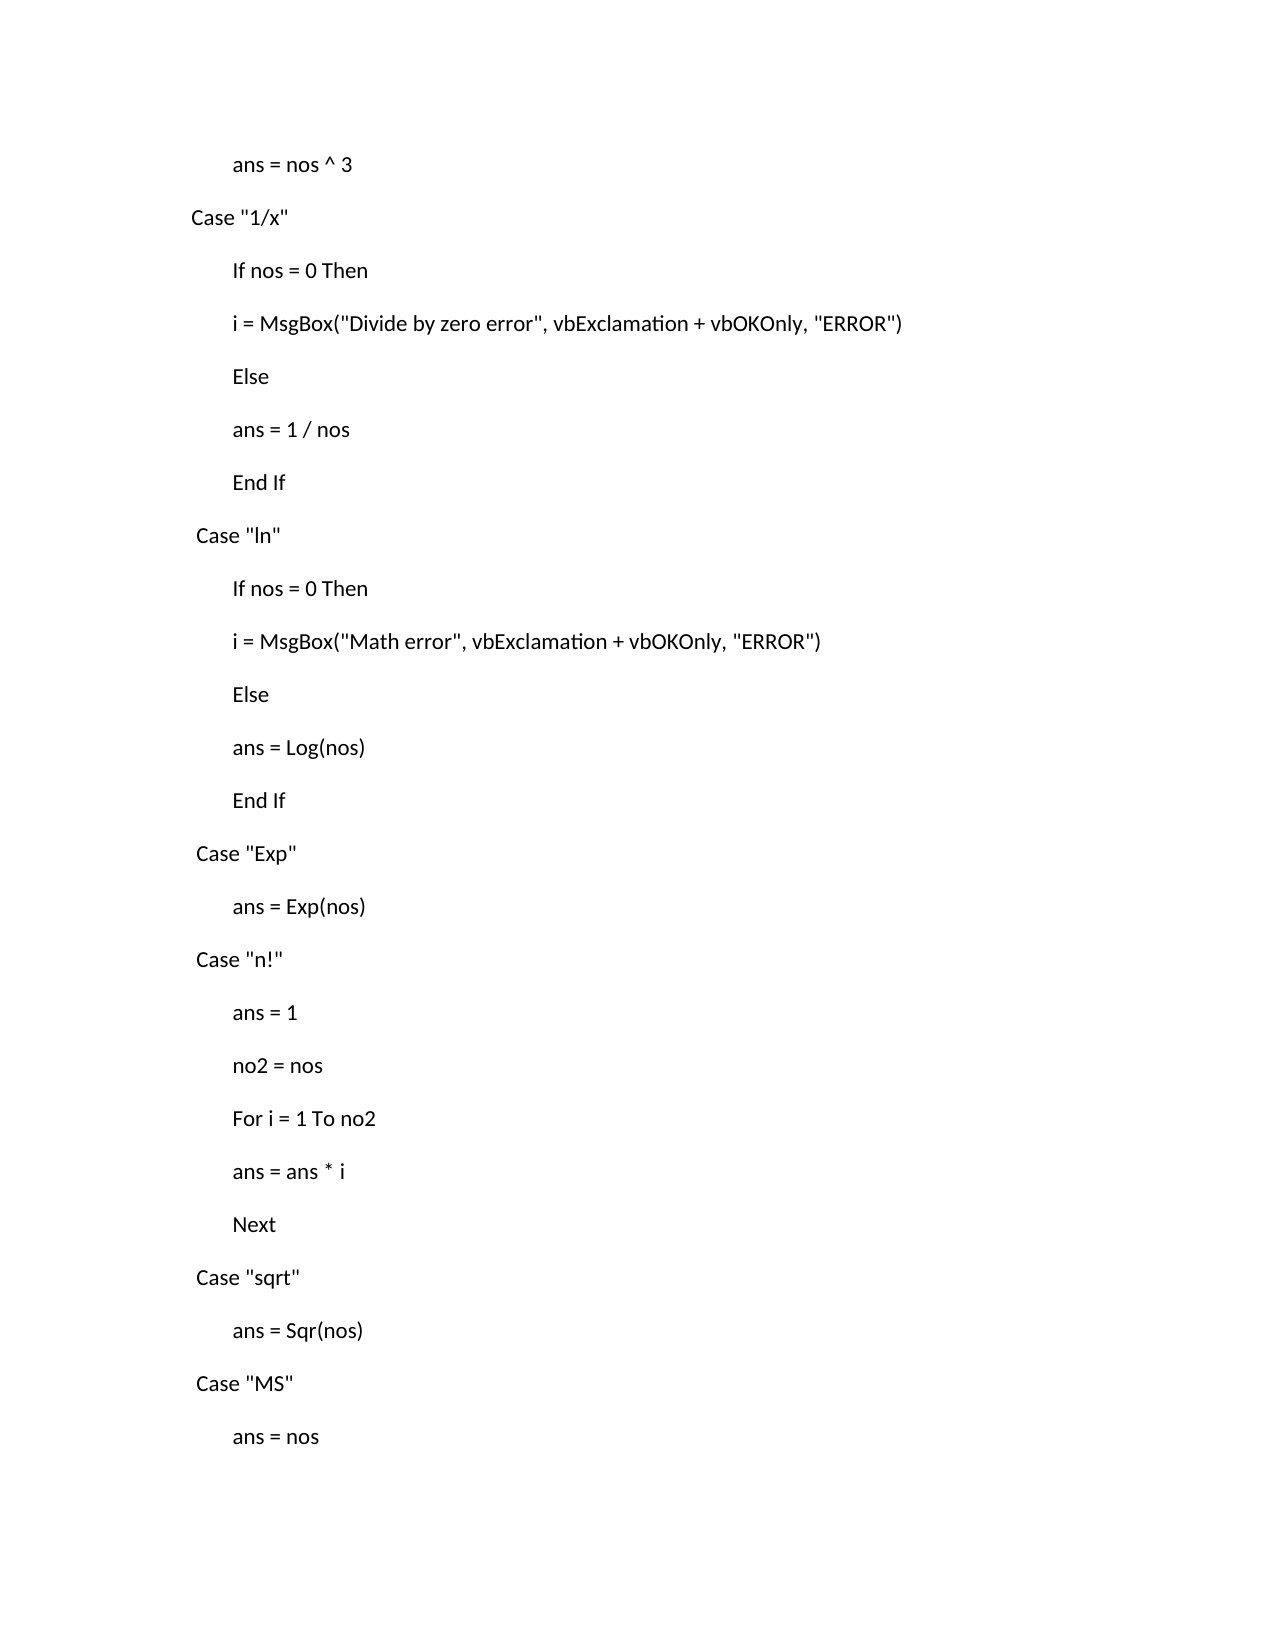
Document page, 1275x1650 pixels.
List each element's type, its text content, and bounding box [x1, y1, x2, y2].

text Case "ln" [150, 521, 1125, 549]
text ans = Log(nos) [150, 733, 1125, 761]
text ans = 1 / nos [150, 415, 1125, 443]
text ans = Sqr(nos) [150, 1316, 1125, 1344]
text Case "sqrt" [150, 1263, 1125, 1291]
text For i = 1 To no2 [150, 1104, 1125, 1132]
text ans = ans * i [150, 1157, 1125, 1185]
text i = MsgBox("Math error", vbExclamation + vbOKOnly, "ERROR") [150, 627, 1125, 655]
text no2 = nos [150, 1051, 1125, 1079]
text ans = Exp(nos) [150, 892, 1125, 920]
text If nos = 0 Then [150, 256, 1125, 284]
text Next [150, 1210, 1125, 1238]
text Case "MS" [150, 1369, 1125, 1397]
text End If [150, 786, 1125, 814]
text ans = nos [150, 1422, 1125, 1451]
text If nos = 0 Then [150, 574, 1125, 602]
text ans = nos ^ 3 [150, 150, 1125, 178]
text Else [150, 362, 1125, 390]
text Case "1/x" [150, 203, 1125, 231]
text ans = 1 [150, 998, 1125, 1026]
text Case "n!" [150, 945, 1125, 973]
text Else [150, 680, 1125, 708]
text Case "Exp" [150, 839, 1125, 867]
text i = MsgBox("Divide by zero error", vbExclamation + vbOKOnly, "ERROR") [150, 309, 1125, 337]
text End If [150, 468, 1125, 496]
